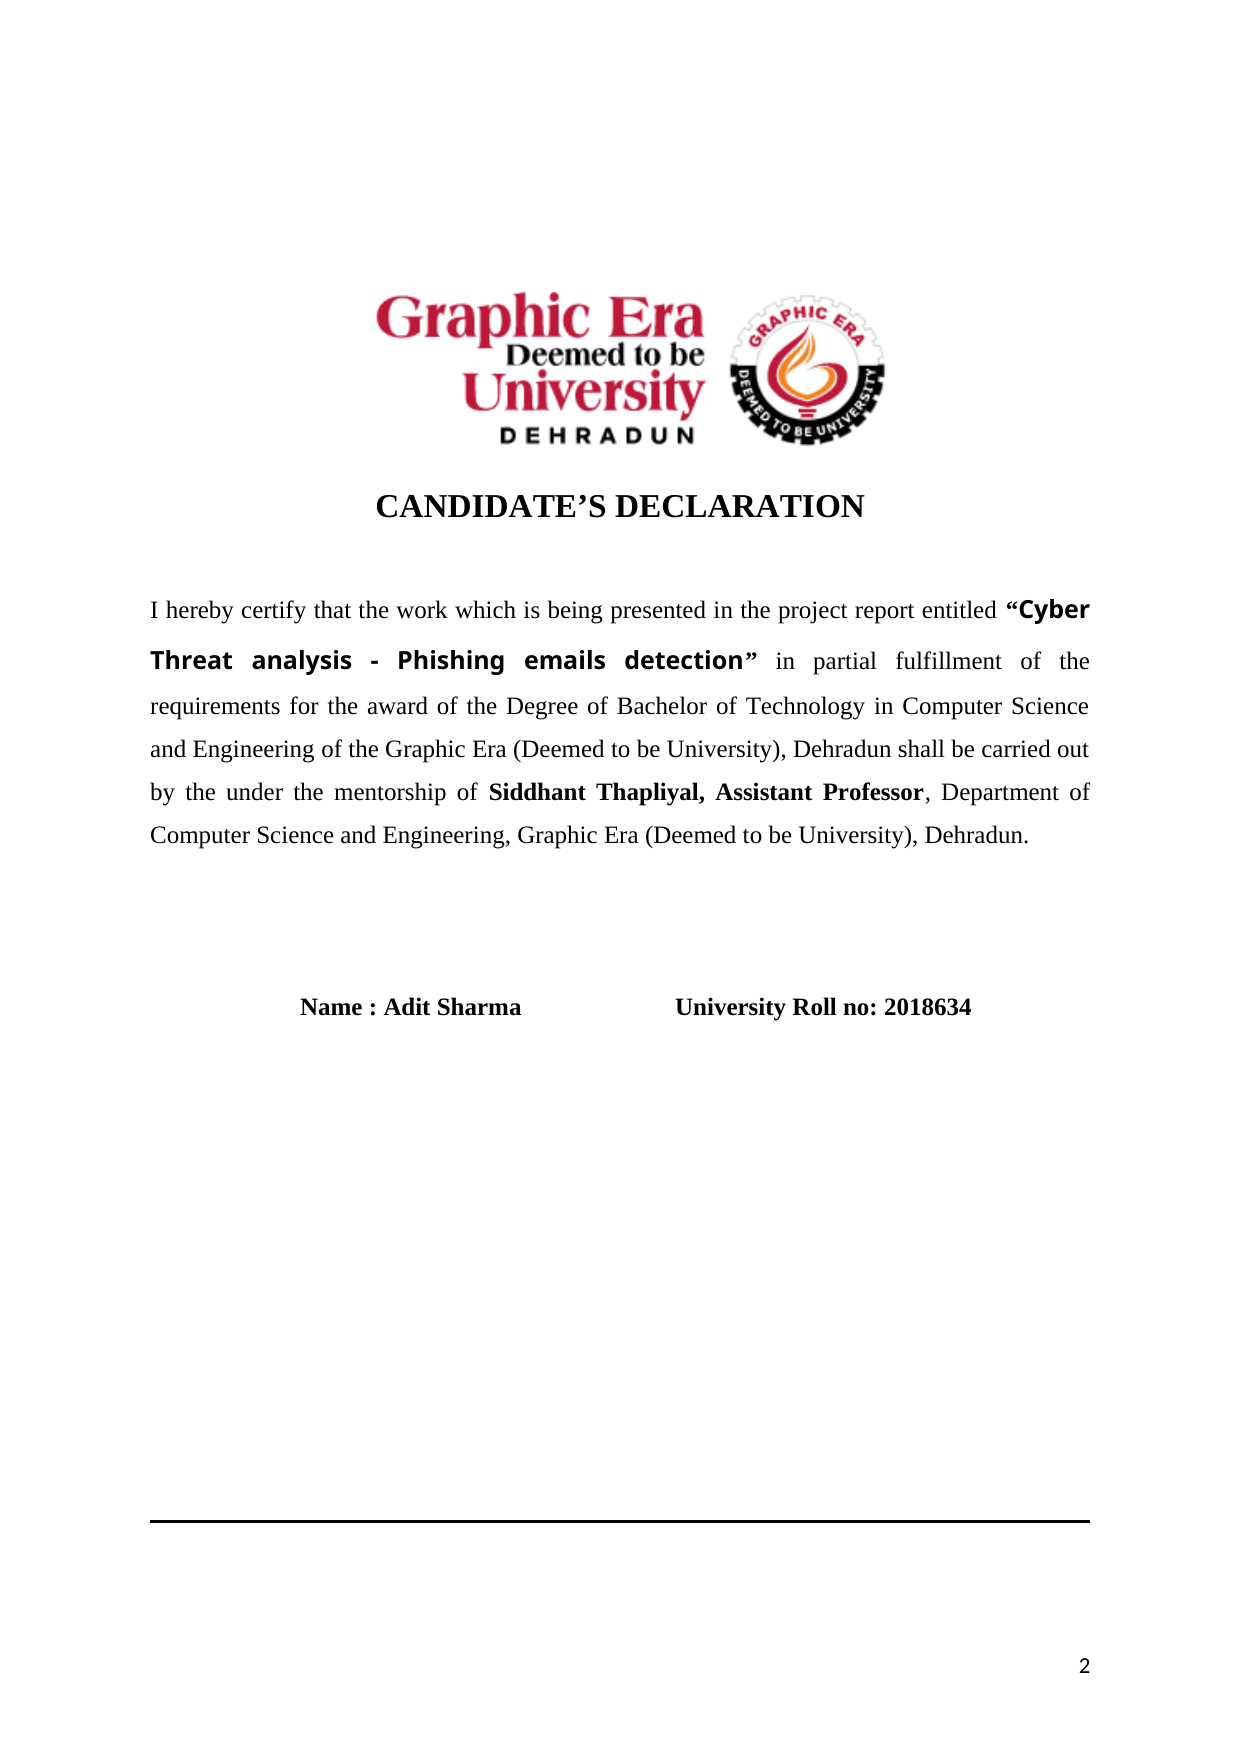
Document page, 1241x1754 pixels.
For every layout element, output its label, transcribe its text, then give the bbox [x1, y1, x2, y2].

text I hereby certify that the work which is being presented in the project report entitled “Cyber Threat analysis - Phishing emails detection” in partial fulfillment of the requirements for the award of the Degree of Bachelor of Technology in Computer Science and Engineering of the Graphic Era (Deemed to be University), Dehradun shall be carried out by the under the mentorship of Siddhant Thapliyal, Assistant Professor, Department of Computer Science and Engineering, Graphic Era (Deemed to be University), Dehradun. [150, 592, 1090, 849]
text Name : Adit Sharma University Roll no: 2018634 [225, 992, 1090, 1064]
text CANDIDATE’S DECLARATION [150, 486, 1090, 525]
picture [364, 286, 931, 459]
